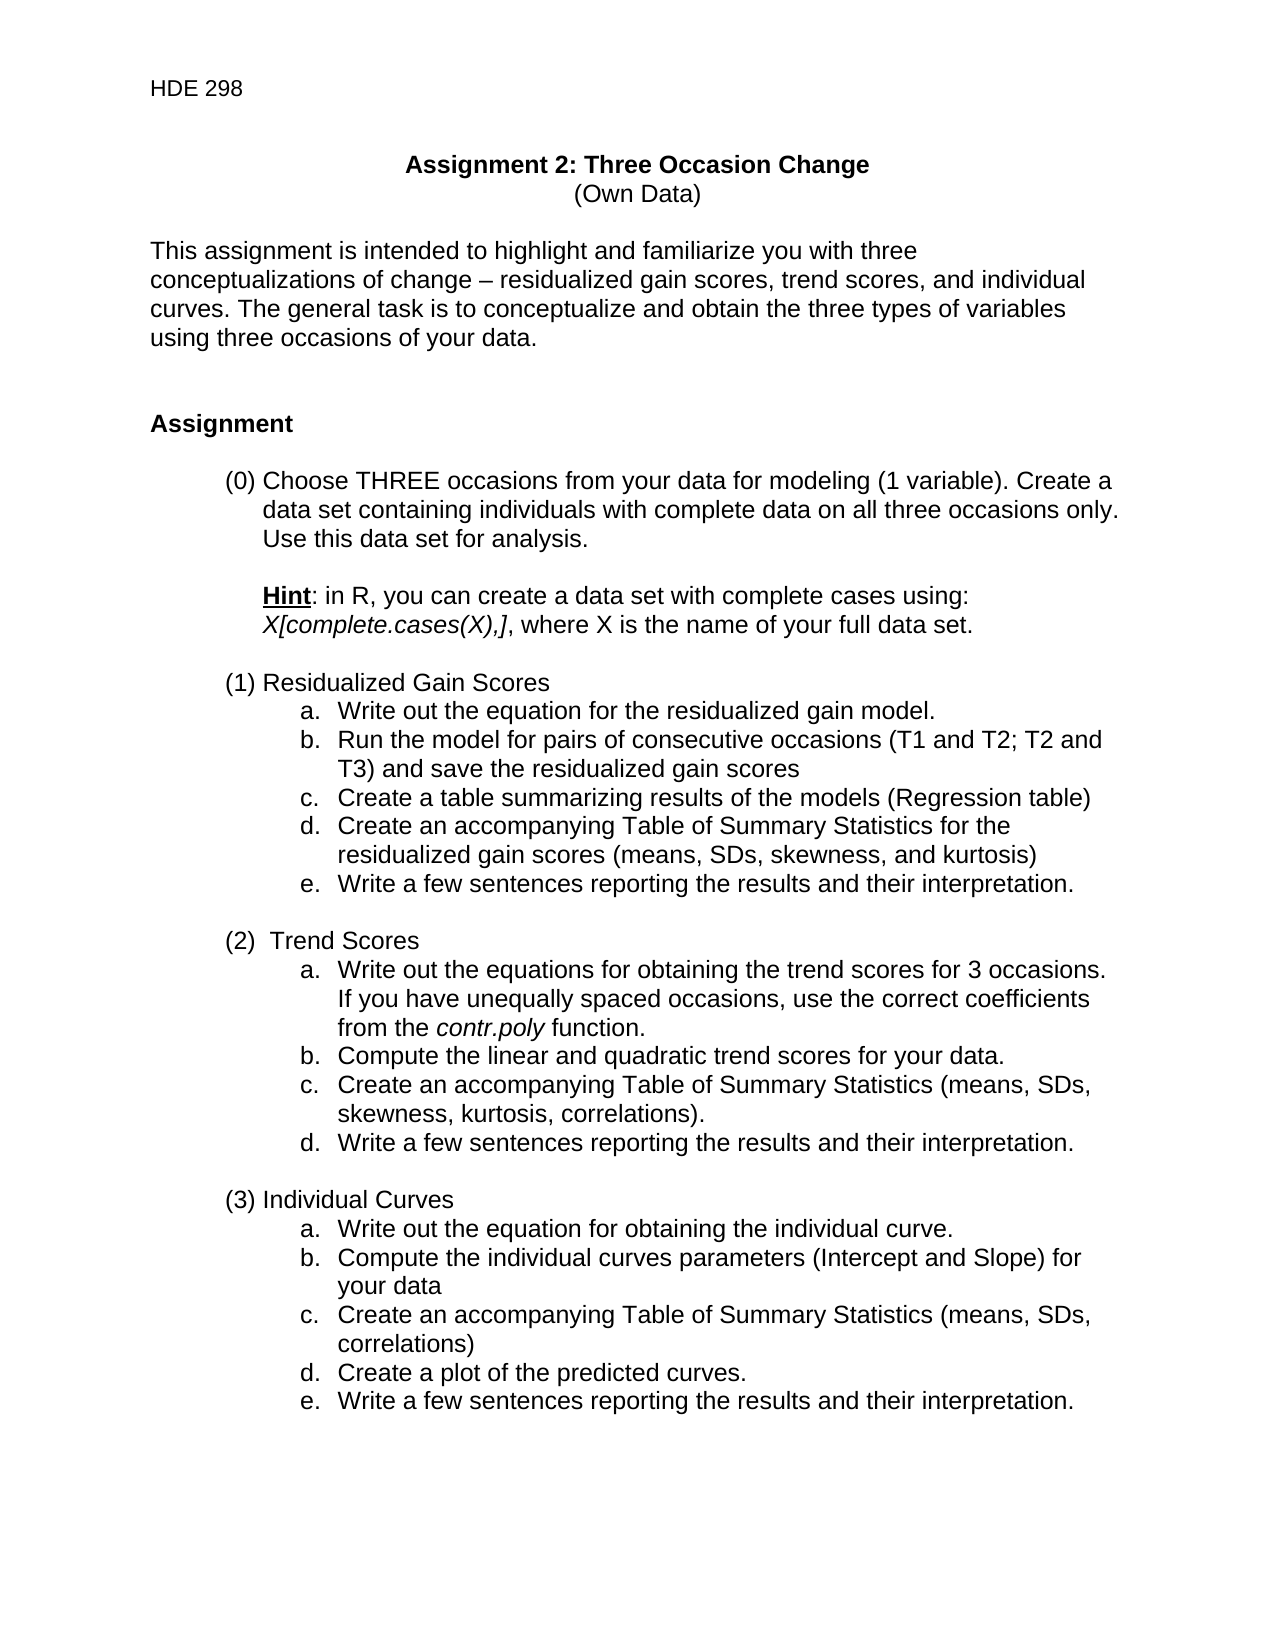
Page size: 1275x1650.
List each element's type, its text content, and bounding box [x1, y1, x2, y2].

list Create an accompanying Table of Summary Statistics (means, SDs, correlations) [300, 1300, 1125, 1357]
list Write out the equation for obtaining the individual curve. [300, 1214, 1125, 1242]
list Create an accompanying Table of Summary Statistics (means, SDs, skewness, kurtosis, correlations). [300, 1070, 1125, 1127]
text Assignment [150, 409, 1125, 437]
list Write out the equation for the residualized gain model. [300, 696, 1125, 725]
list Create a plot of the predicted curves. [300, 1357, 1125, 1386]
list Residualized Gain Scores [225, 667, 1125, 696]
text (Own Data) [150, 179, 1125, 207]
list Write a few sentences reporting the results and their interpretation. [300, 1386, 1125, 1415]
list Write a few sentences reporting the results and their interpretation. [300, 1127, 1125, 1156]
text Assignment 2: Three Occasion Change [150, 150, 1125, 179]
list Create an accompanying Table of Summary Statistics for the residualized gain scores (means, SDs, skewness, and kurtosis) [300, 811, 1125, 869]
list Hint: in R, you can create a data set with complete cases using: X[complete.cases(X),], where X is the name of your full data set. [262, 581, 1125, 639]
list Run the model for pairs of consecutive occasions (T1 and T2; T2 and T3) and save the residualized gain scores [300, 725, 1125, 782]
list Create a table summarizing results of the models (Regression table) [300, 782, 1125, 811]
list Write out the equations for obtaining the trend scores for 3 occasions. If you have unequally spaced occasions, use the correct coefficients from the contr.poly function. [300, 955, 1125, 1041]
list Choose THREE occasions from your data for modeling (1 variable). Create a data set containing individuals with complete data on all three occasions only. Use this data set for analysis. [225, 466, 1125, 552]
list Compute the linear and quadratic trend scores for your data. [300, 1041, 1125, 1070]
list Write a few sentences reporting the results and their interpretation. [300, 869, 1125, 897]
list Individual Curves [225, 1185, 1125, 1214]
list Trend Scores [225, 926, 1125, 955]
list Compute the individual curves parameters (Intercept and Slope) for your data [300, 1242, 1125, 1300]
text This assignment is intended to highlight and familiarize you with three conceptualizations of change – residualized gain scores, trend scores, and individual curves. The general task is to conceptualize and obtain the three types of variables using three occasions of your data. [150, 236, 1125, 351]
